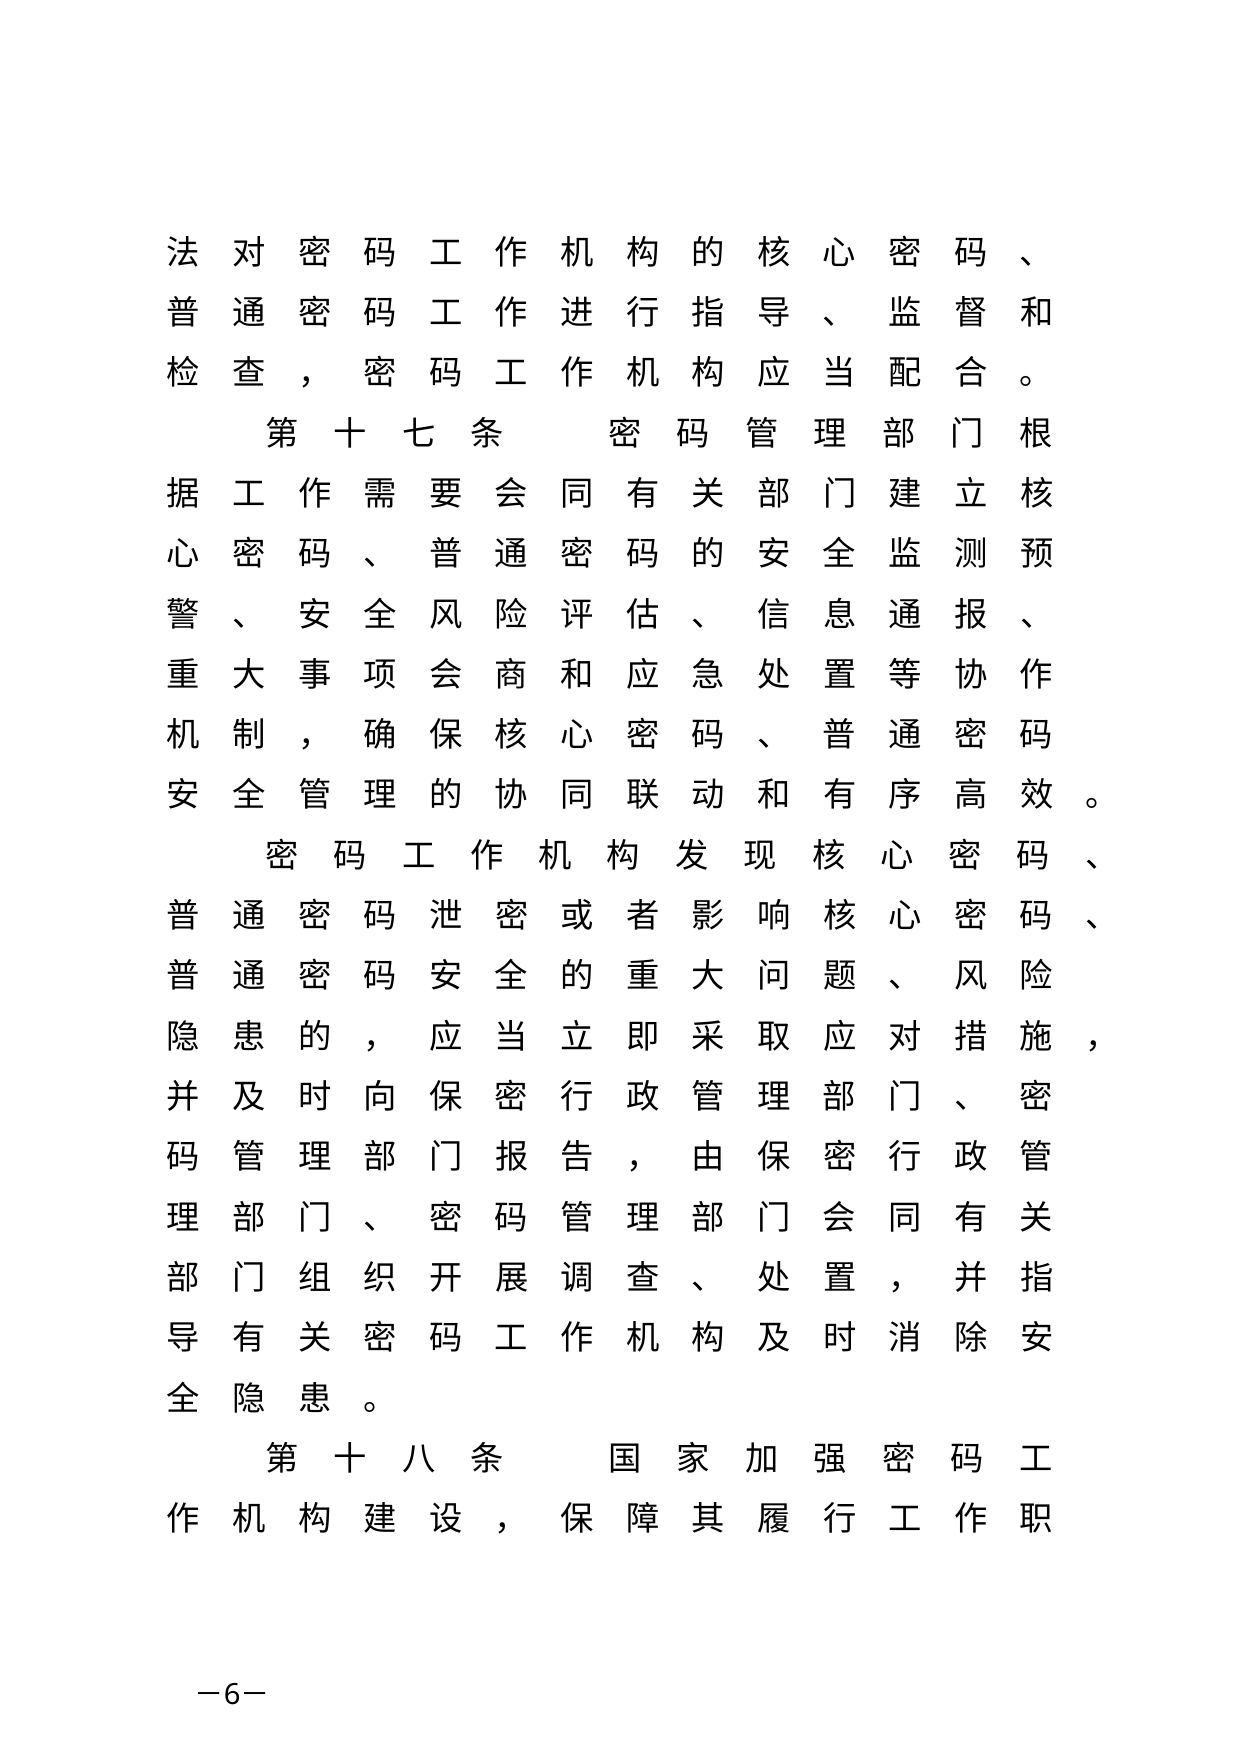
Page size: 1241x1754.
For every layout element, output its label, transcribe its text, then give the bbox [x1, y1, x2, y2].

text 第十七条 密码管理部门根据工作需要会同有关部门建立核心密码、普通密码的安全监测预警、安全风险评估、信息通报、重大事项会商和应急处置等协作机制，确保核心密码、普通密码安全管理的协同联动和有序高效。 [167, 400, 1085, 822]
text 密码工作机构发现核心密码、普通密码泄密或者影响核心密码、普通密码安全的重大问题、风险隐患的，应当立即采取应对措施，并及时向保密行政管理部门、密码管理部门报告，由保密行政管理部门、密码管理部门会同有关部门组织开展调查、处置，并指导有关密码工作机构及时消除安全隐患。 [167, 822, 1085, 1426]
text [167, 1426, 1085, 1546]
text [167, 219, 1085, 400]
